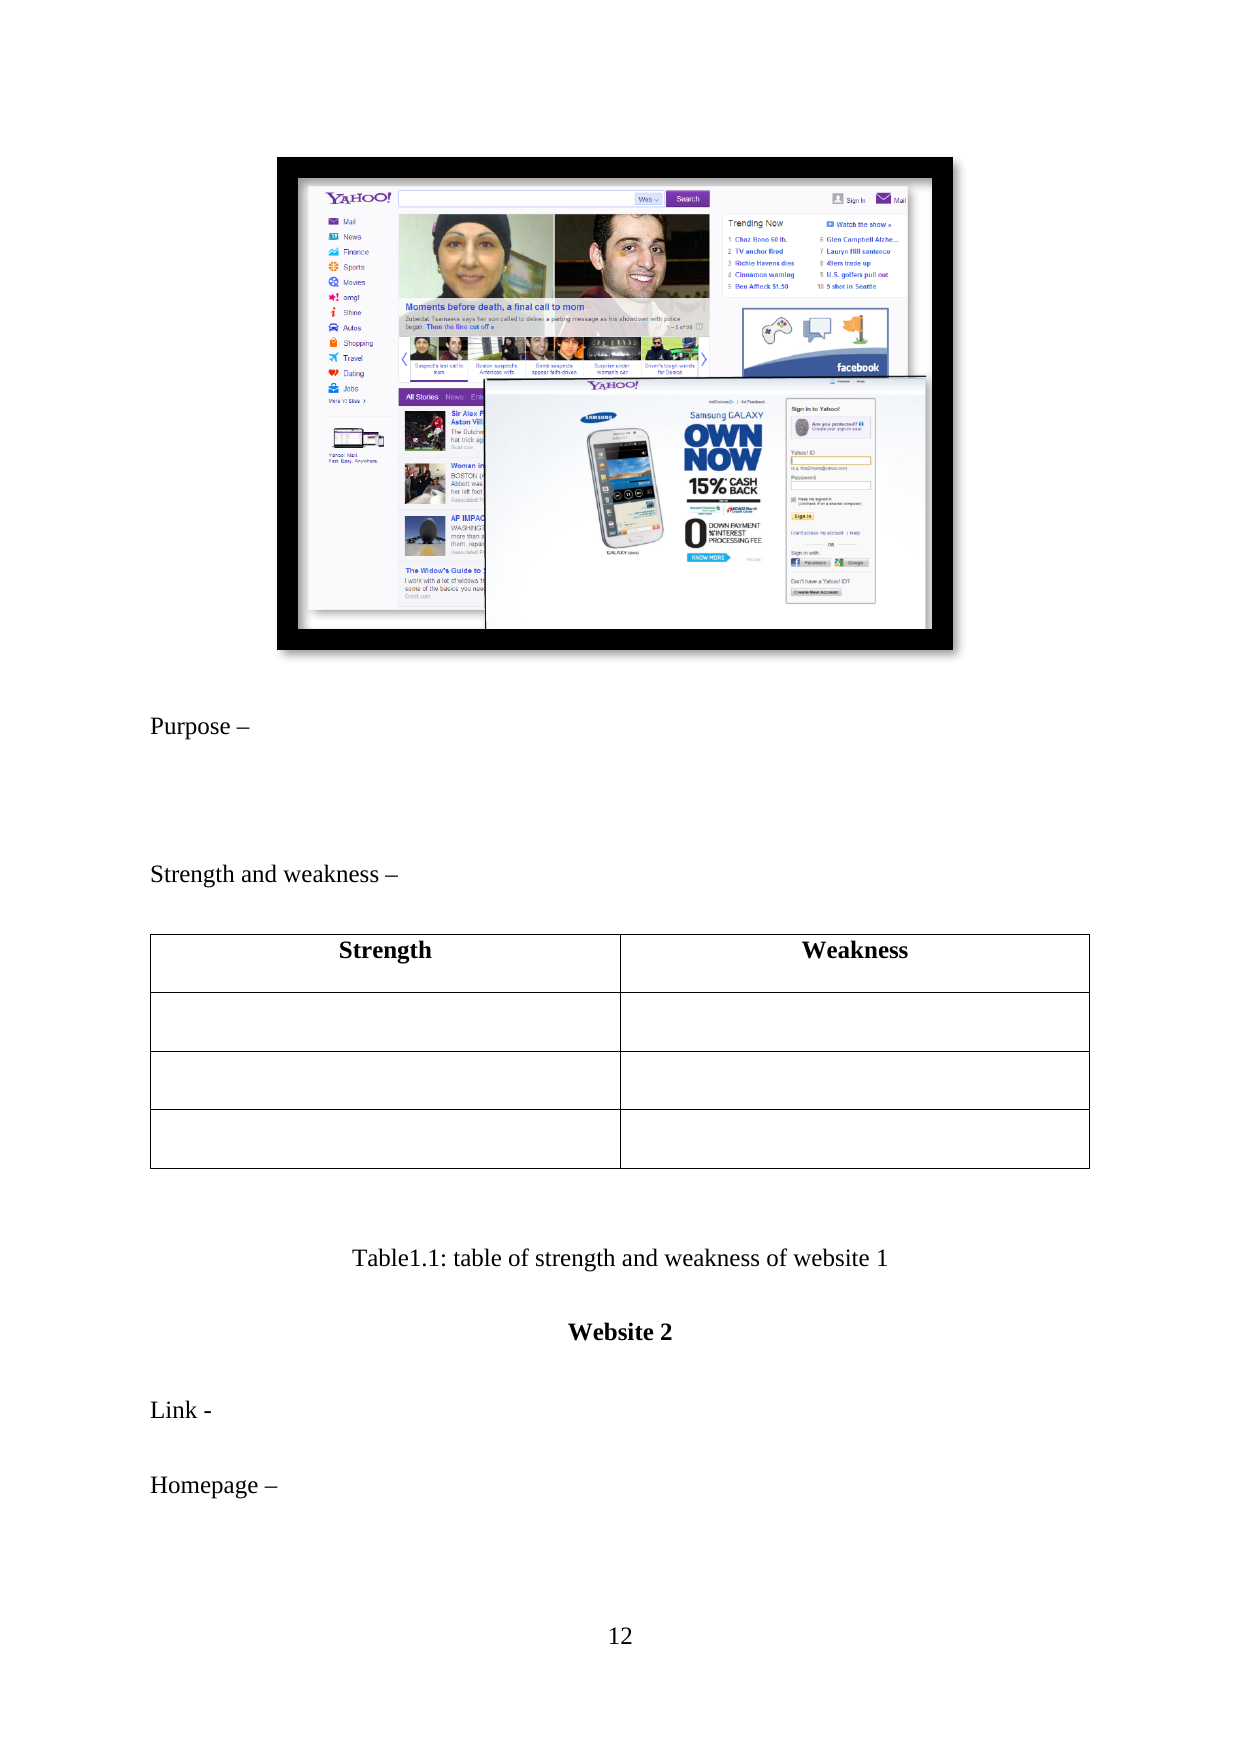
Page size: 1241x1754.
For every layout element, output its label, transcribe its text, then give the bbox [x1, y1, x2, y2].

table_cell [621, 1052, 1089, 1109]
text Link - [150, 1396, 1090, 1424]
subtitle Website 2 [150, 1317, 1090, 1346]
picture [298, 178, 932, 629]
table_cell [151, 1052, 620, 1109]
table_header Strength [151, 935, 620, 992]
table_cell [621, 1110, 1089, 1167]
table_cell [621, 993, 1089, 1051]
text Homepage – [150, 1470, 1090, 1498]
text Strength and weakness – [150, 859, 1090, 888]
table_header Weakness [621, 935, 1089, 992]
table_cell [151, 1110, 620, 1167]
table_cell [151, 993, 620, 1051]
text Purpose – [150, 711, 1090, 740]
text Table1.1: table of strength and weakness of website 1 [150, 1243, 1090, 1271]
